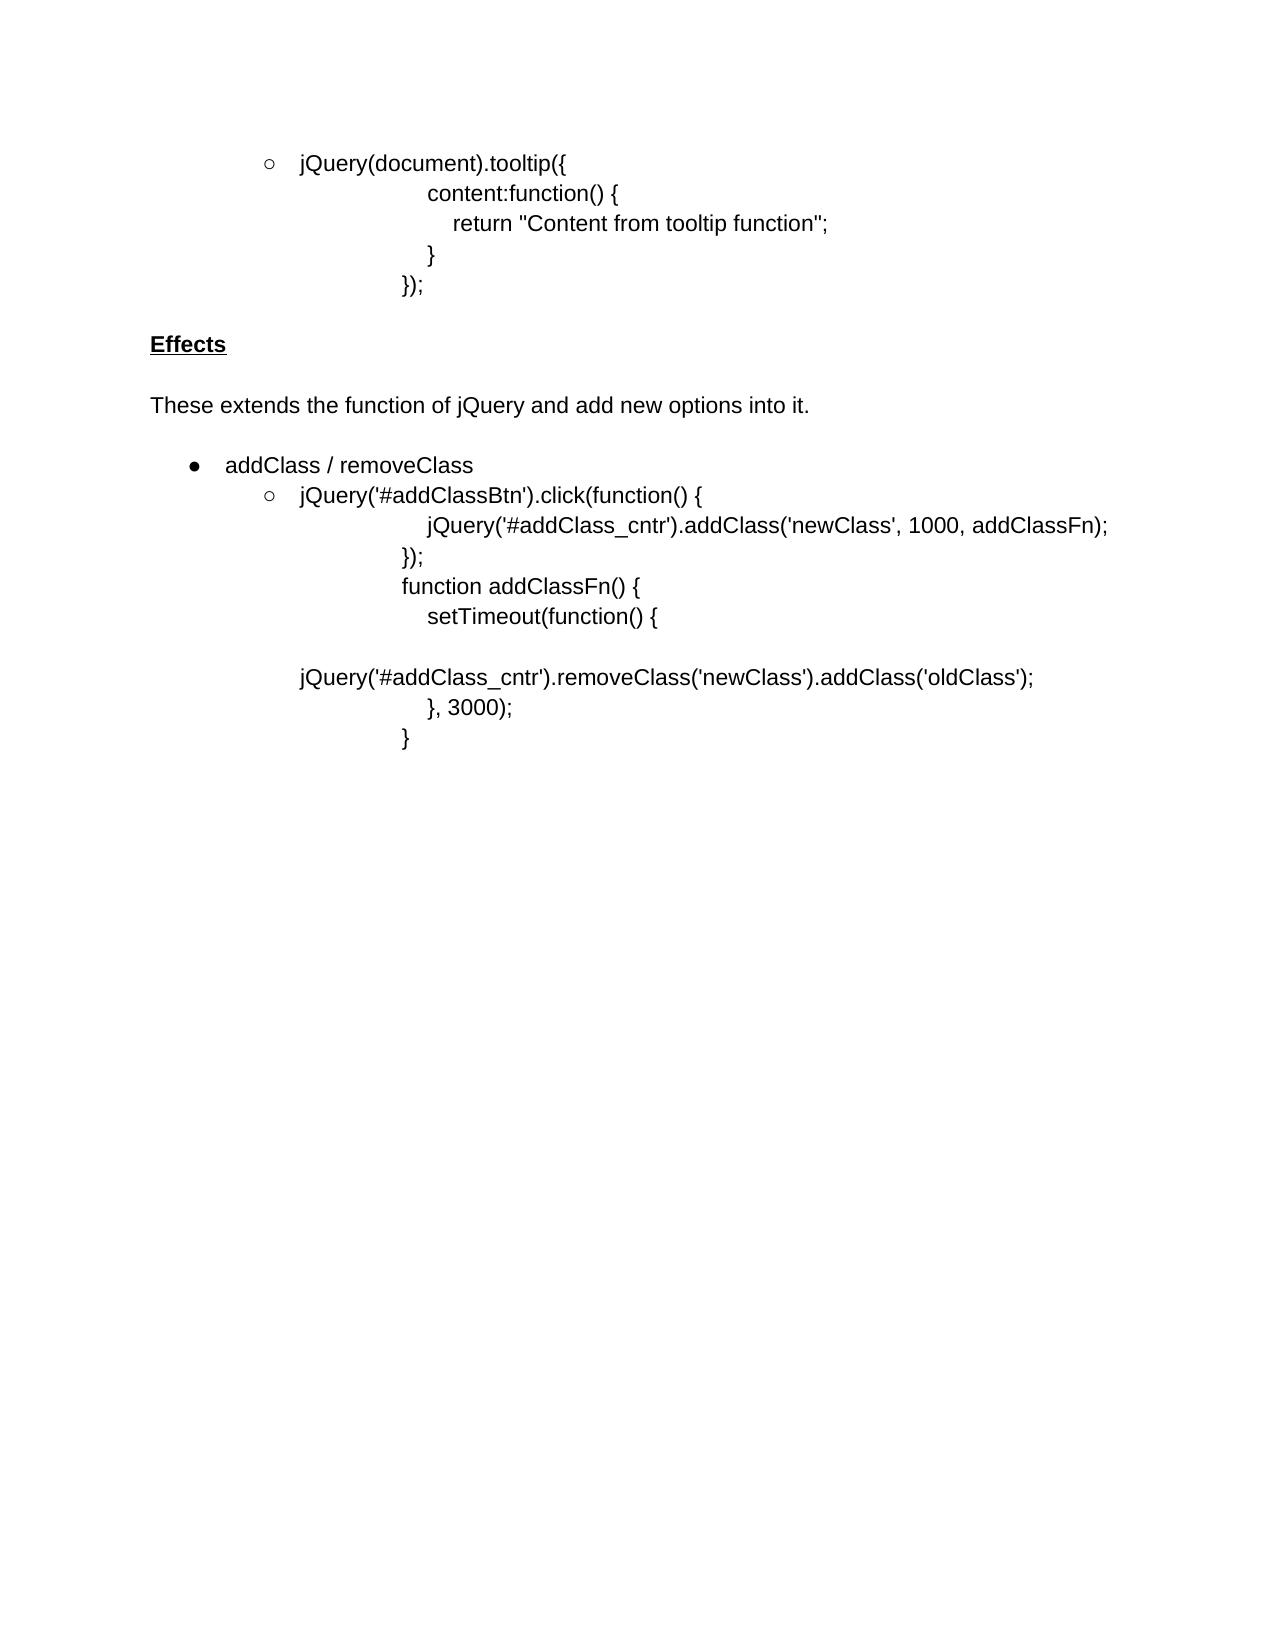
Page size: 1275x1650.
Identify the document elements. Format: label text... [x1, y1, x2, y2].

text Effects [150, 331, 1125, 358]
list addClass / removeClass [187, 452, 1125, 478]
list jQuery(document).tooltip({ content:function() { return "Content from tooltip function"; } }); [262, 150, 1125, 327]
text These extends the function of jQuery and add new options into it. [150, 392, 1125, 418]
list jQuery('#addClassBtn').click(function() { jQuery('#addClass_cntr').addClass('newClass', 1000, addClassFn); }); function addClassFn() { setTimeout(function() { jQuery('#addClass_cntr').removeClass('newClass').addClass('oldClass'); }, 3000); } [262, 482, 1125, 750]
